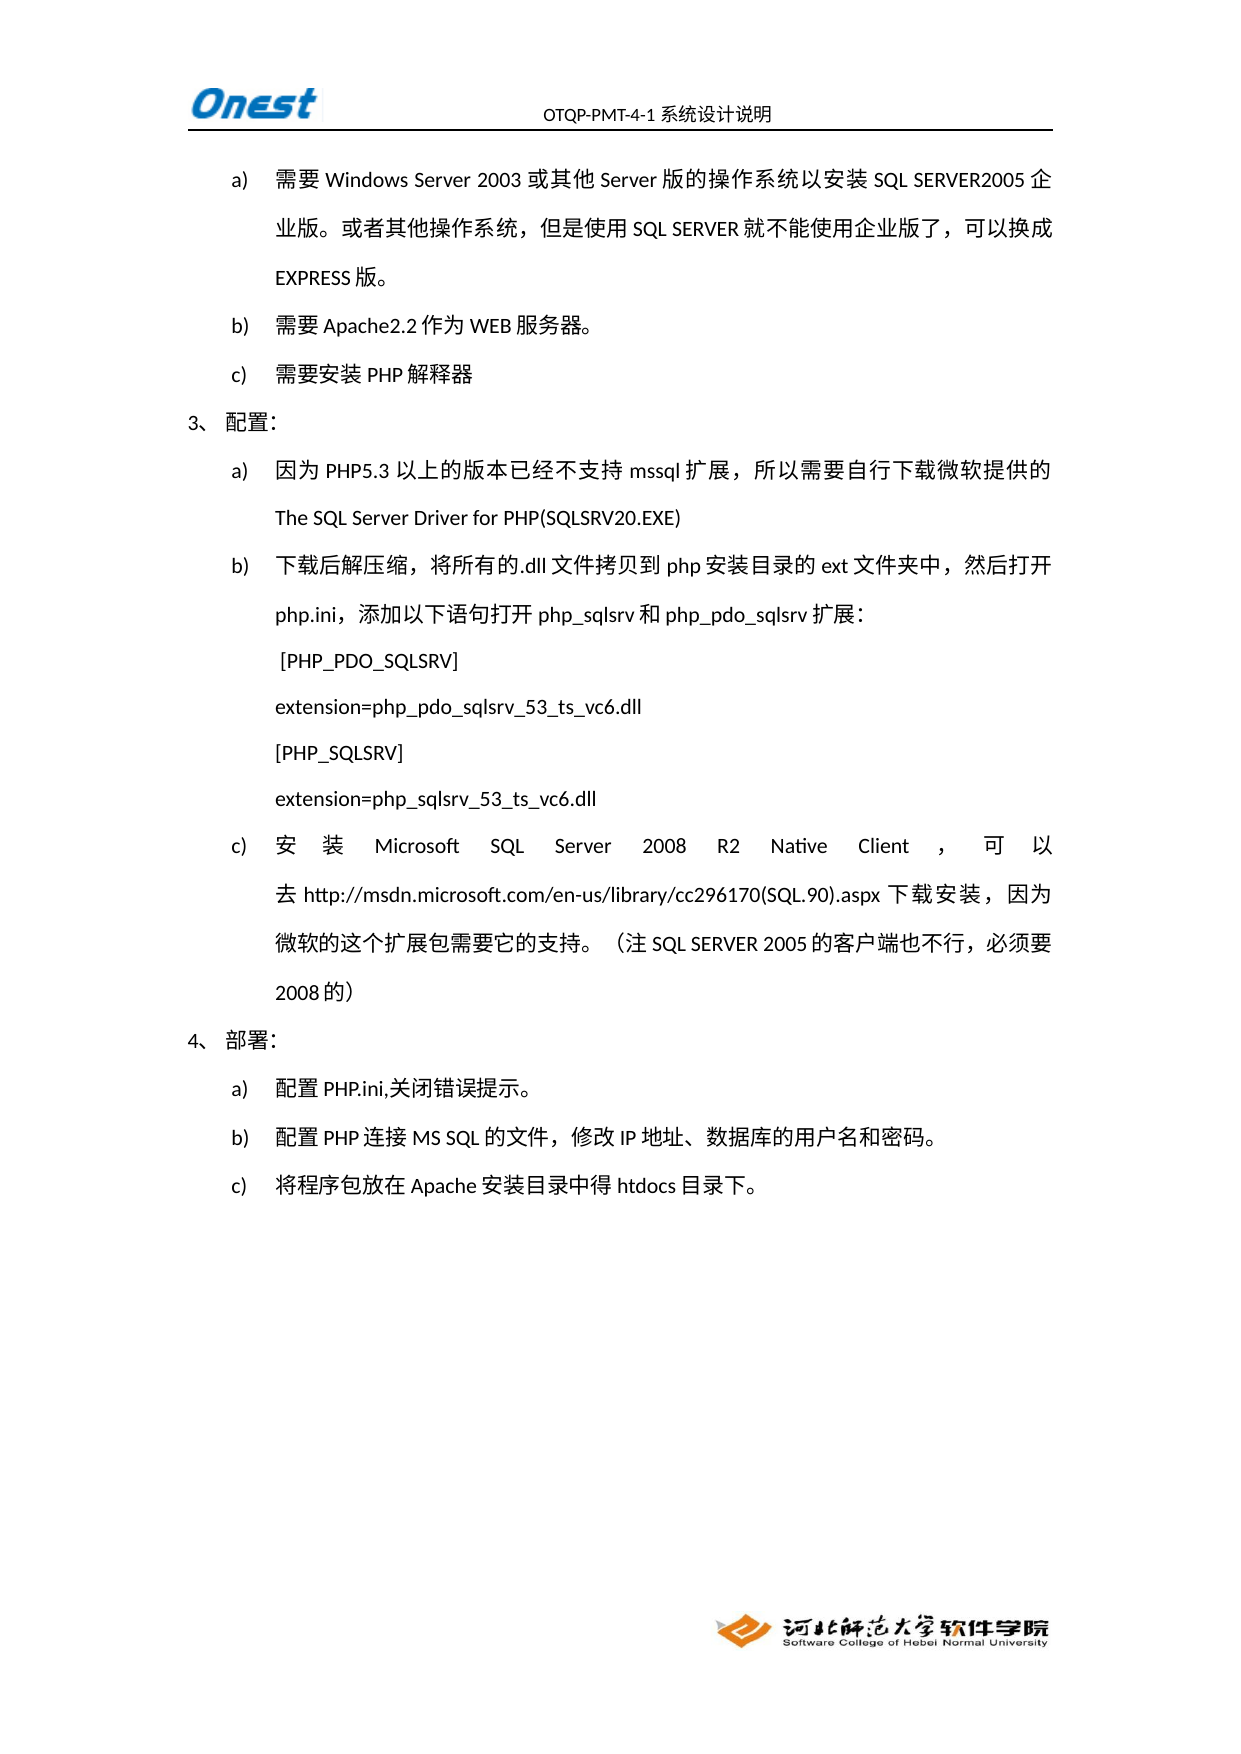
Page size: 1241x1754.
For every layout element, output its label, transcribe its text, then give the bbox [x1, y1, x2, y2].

list 需要Windows Server 2003或其他Server版的操作系统以安装SQL SERVER2005企业版。或者其他操作系统，但是使用SQL SERVER就不能使用企业版了，可以换成EXPRESS版。 [231, 162, 1053, 292]
list 需要Apache2.2作为WEB服务器。 [231, 308, 1053, 340]
text [PHP_SQLSRV] [275, 736, 1053, 769]
list 安装Microsoft SQL Server 2008 R2 Native Client，可以去http://msdn.microsoft.com/en-us/library/cc296170(SQL.90).aspx下载安装，因为微软的这个扩展包需要它的支持。（注SQL SERVER 2005的客户端也不行，必须要2008的） [231, 828, 1053, 1007]
list 部署： [187, 1022, 1053, 1055]
text extension=php_pdo_sqlsrv_53_ts_vc6.dll [275, 690, 1053, 723]
list 需要安装PHP解释器 [231, 356, 1053, 389]
list 配置： [187, 404, 1053, 437]
list 下载后解压缩，将所有的.dll文件拷贝到php安装目录的ext文件夹中，然后打开php.ini，添加以下语句打开php_sqlsrv和php_pdo_sqlsrv扩展： [231, 547, 1053, 629]
text [PHP_PDO_SQLSRV] [275, 644, 1053, 677]
picture [187, 88, 324, 122]
list 配置PHP.ini,关闭错误提示。 [231, 1071, 1053, 1103]
picture [710, 1611, 1053, 1651]
list 将程序包放在Apache安装目录中得htdocs目录下。 [231, 1167, 1053, 1200]
list 因为PHP5.3以上的版本已经不支持mssql扩展，所以需要自行下载微软提供的The SQL Server Driver for PHP(SQLSRV20.EXE) [231, 453, 1053, 534]
list 配置PHP连接MS SQL的文件，修改IP地址、数据库的用户名和密码。 [231, 1119, 1053, 1152]
text extension=php_sqlsrv_53_ts_vc6.dll [275, 782, 1053, 814]
